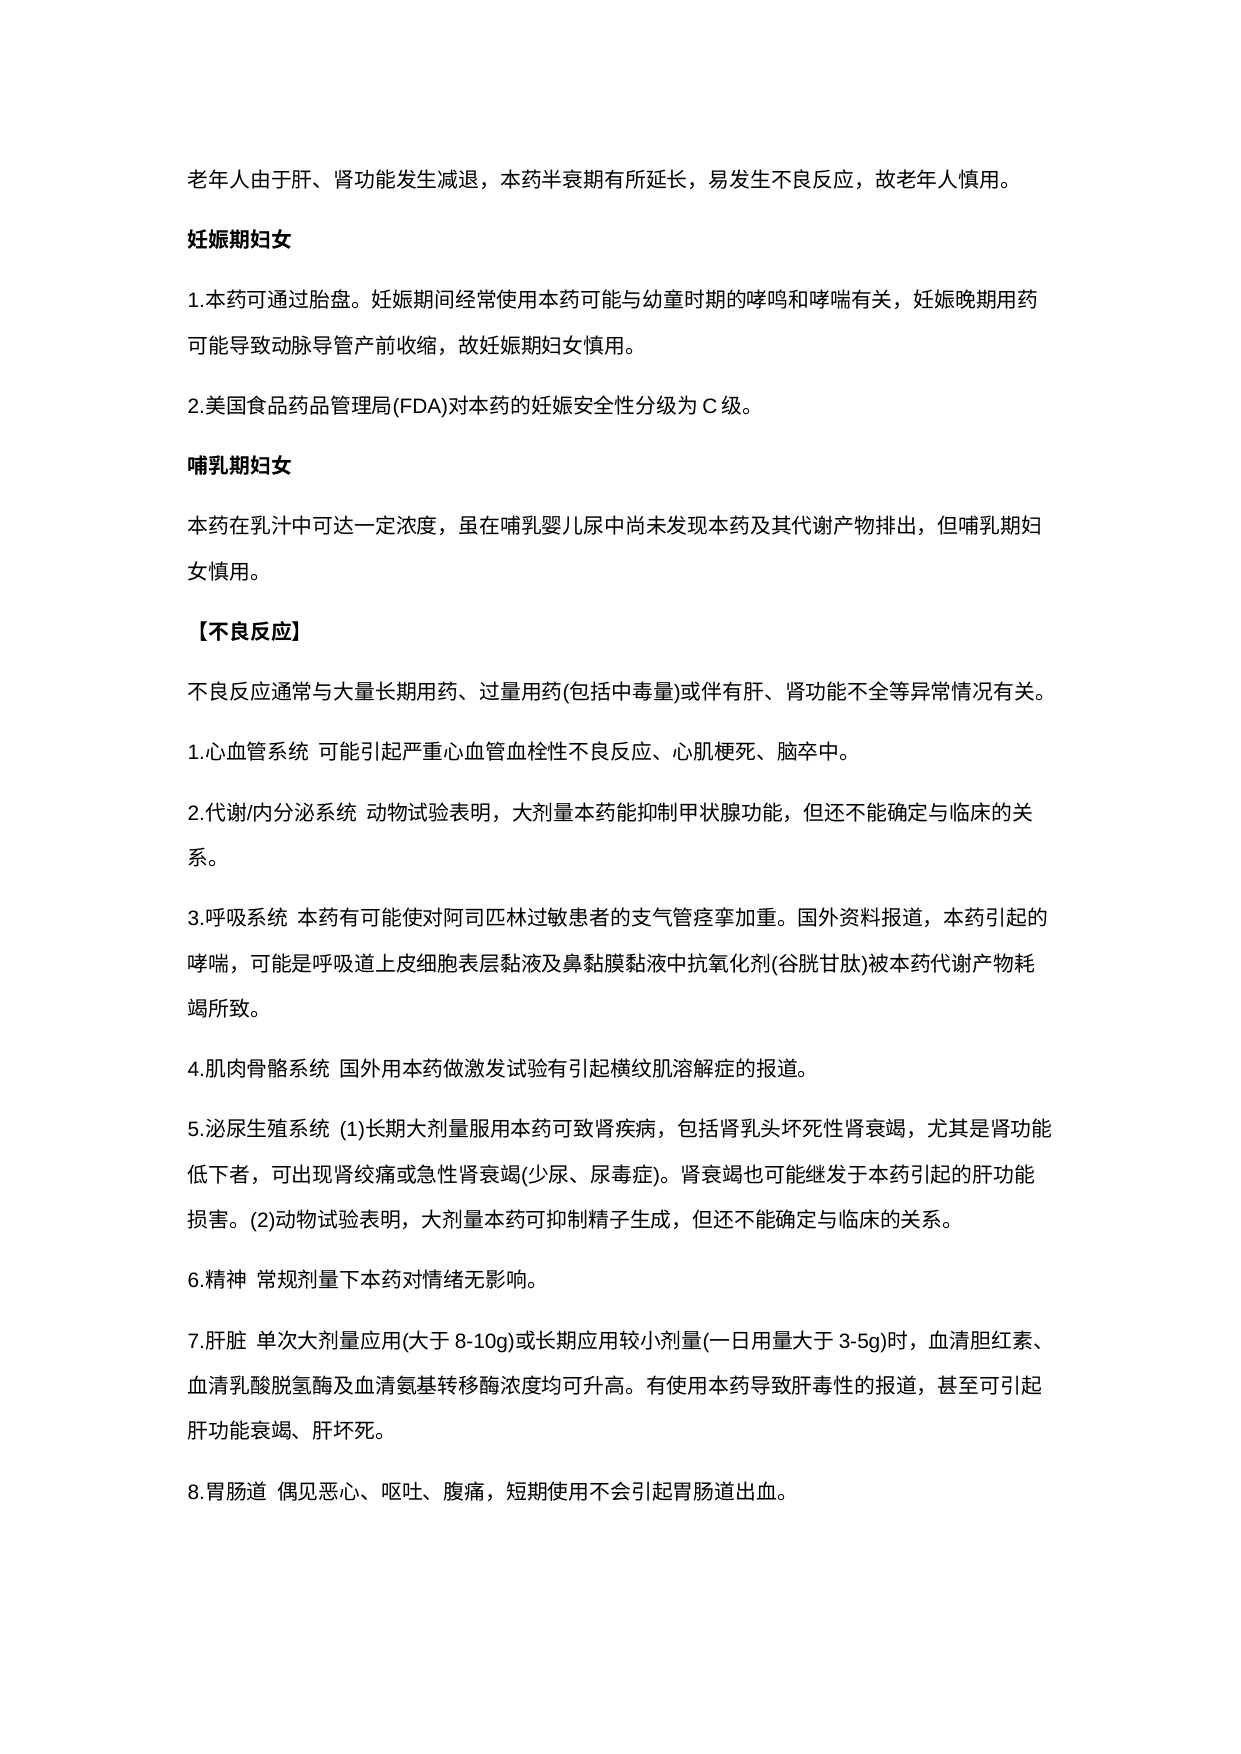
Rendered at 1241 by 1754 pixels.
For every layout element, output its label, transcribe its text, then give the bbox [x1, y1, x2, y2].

text 8.胃肠道 偶见恶心、呕吐、腹痛，短期使用不会引起胃肠道出血。 [187, 1474, 1053, 1506]
text 5.泌尿生殖系统 (1)长期大剂量服用本药可致肾疾病，包括肾乳头坏死性肾衰竭，尤其是肾功能低下者，可出现肾绞痛或急性肾衰竭(少尿、尿毒症)。肾衰竭也可能继发于本药引起的肝功能损害。(2)动物试验表明，大剂量本药可抑制精子生成，但还不能确定与临床的关系。 [187, 1112, 1053, 1235]
text 不良反应通常与大量长期用药、过量用药(包括中毒量)或伴有肝、肾功能不全等异常情况有关。 [187, 674, 1053, 707]
text 2.代谢/内分泌系统 动物试验表明，大剂量本药能抑制甲状腺功能，但还不能确定与临床的关系。 [187, 795, 1053, 873]
text 【不良反应】 [187, 614, 1053, 647]
text 妊娠期妇女 [187, 222, 1053, 255]
text 4.肌肉骨骼系统 国外用本药做激发试验有引起横纹肌溶解症的报道。 [187, 1051, 1053, 1084]
text 老年人由于肝、肾功能发生减退，本药半衰期有所延长，易发生不良反应，故老年人慎用。 [187, 162, 1053, 194]
text 6.精神 常规剂量下本药对情绪无影响。 [187, 1263, 1053, 1295]
text 哺乳期妇女 [187, 448, 1053, 481]
text 2.美国食品药品管理局(FDA)对本药的妊娠安全性分级为C级。 [187, 388, 1053, 421]
text 1.本药可通过胎盘。妊娠期间经常使用本药可能与幼童时期的哮鸣和哮喘有关，妊娠晚期用药可能导致动脉导管产前收缩，故妊娠期妇女慎用。 [187, 282, 1053, 360]
text 7.肝脏 单次大剂量应用(大于8-10g)或长期应用较小剂量(一日用量大于3-5g)时，血清胆红素、血清乳酸脱氢酶及血清氨基转移酶浓度均可升高。有使用本药导致肝毒性的报道，甚至可引起肝功能衰竭、肝坏死。 [187, 1323, 1053, 1446]
text 本药在乳汁中可达一定浓度，虽在哺乳婴儿尿中尚未发现本药及其代谢产物排出，但哺乳期妇女慎用。 [187, 508, 1053, 586]
text 3.呼吸系统 本药有可能使对阿司匹林过敏患者的支气管痉挛加重。国外资料报道，本药引起的哮喘，可能是呼吸道上皮细胞表层黏液及鼻黏膜黏液中抗氧化剂(谷胱甘肽)被本药代谢产物耗竭所致。 [187, 900, 1053, 1024]
text 1.心血管系统 可能引起严重心血管血栓性不良反应、心肌梗死、脑卒中。 [187, 734, 1053, 767]
